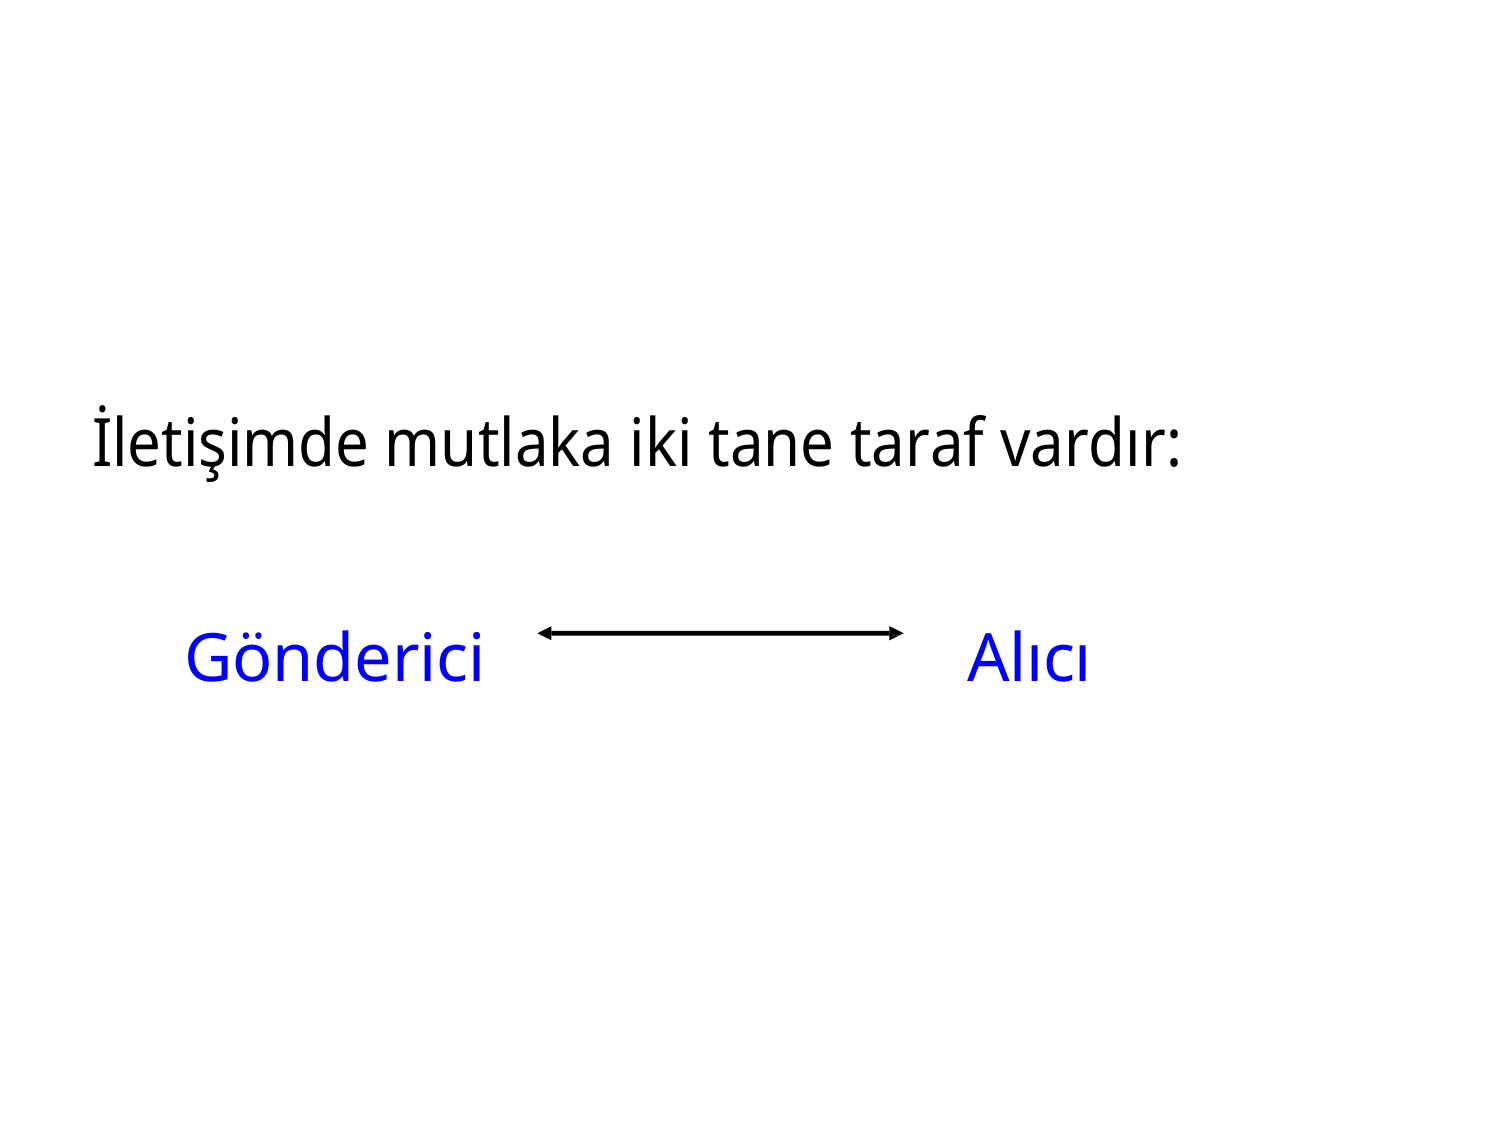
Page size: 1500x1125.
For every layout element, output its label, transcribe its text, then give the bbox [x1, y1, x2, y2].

text İletişimde mutlaka iki tane taraf vardır: Gönderici Alıcı [92, 396, 1292, 701]
